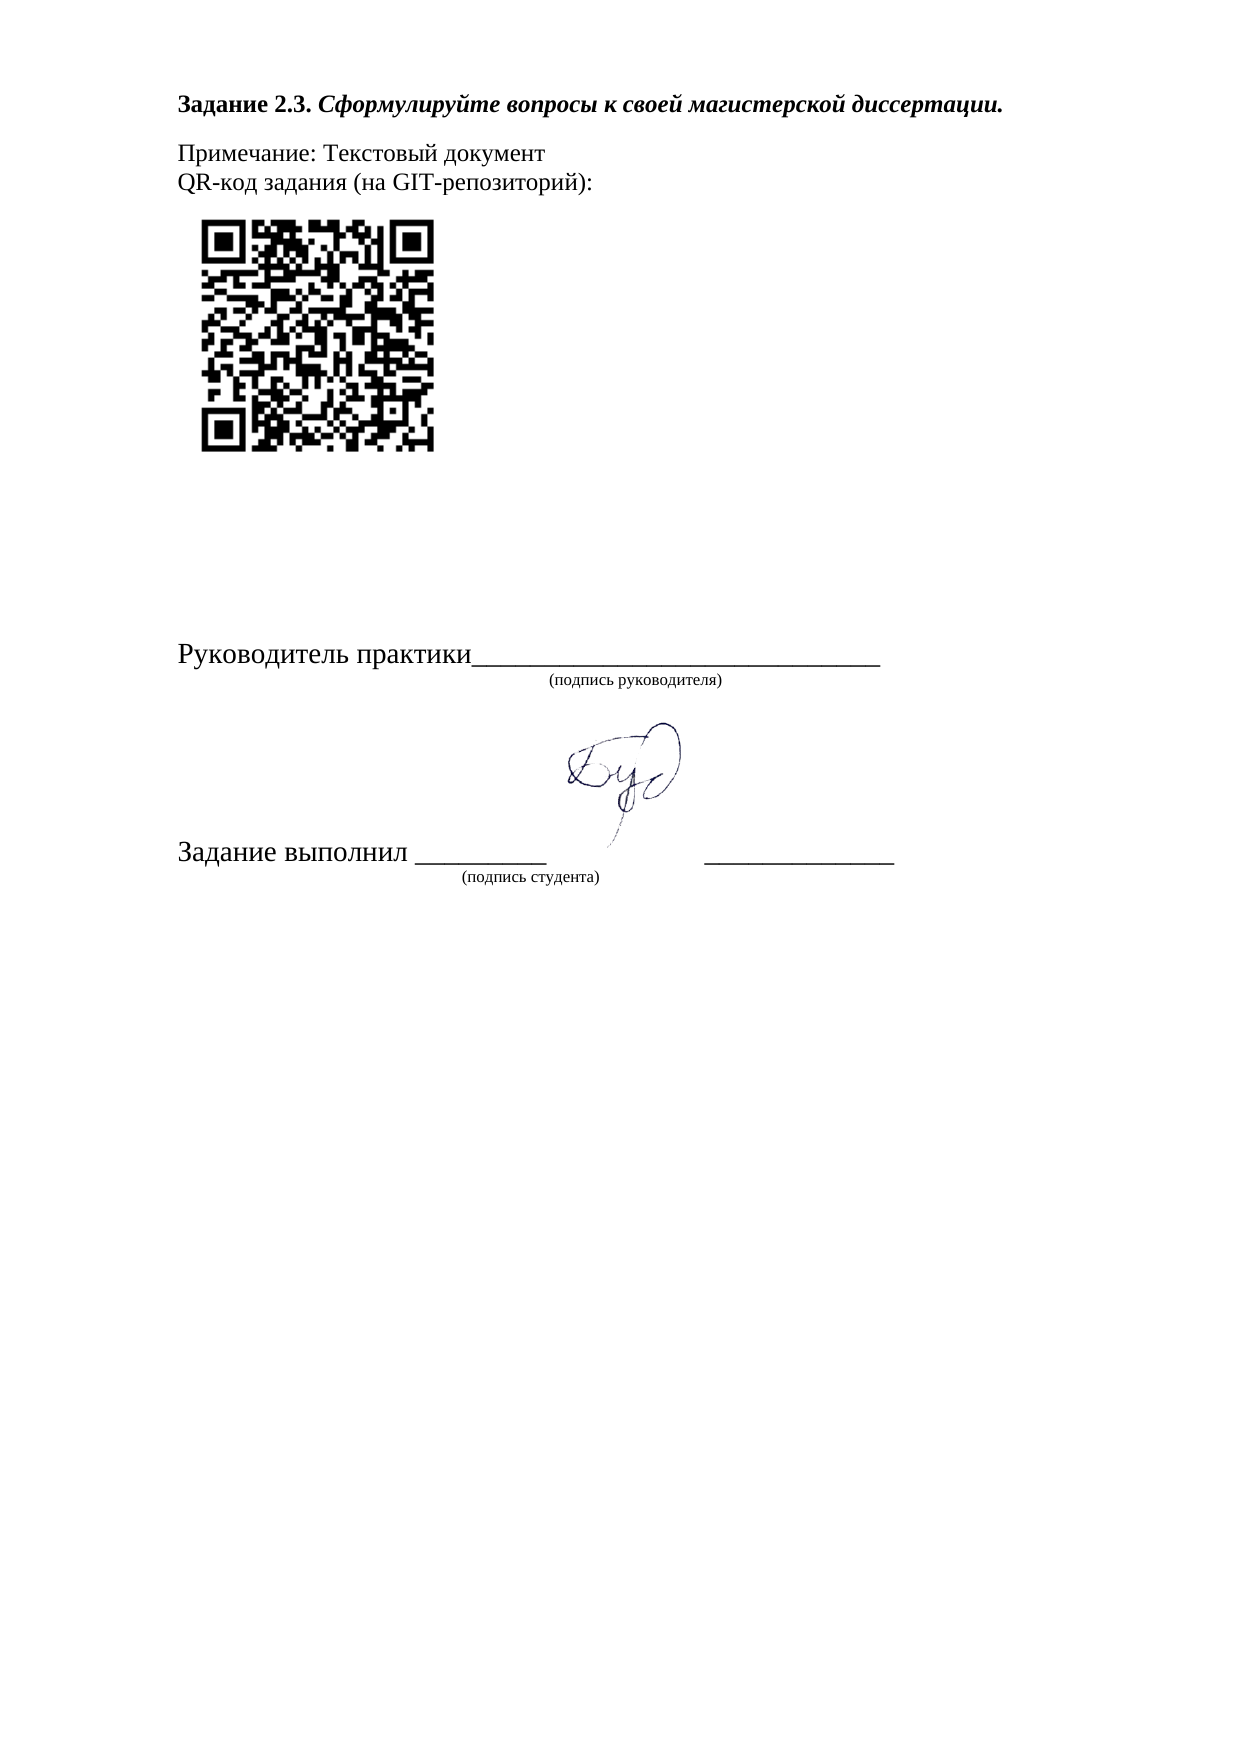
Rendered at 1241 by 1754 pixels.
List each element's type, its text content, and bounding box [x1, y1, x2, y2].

text Примечание: Текстовый документ [177, 138, 1152, 167]
picture [177, 195, 459, 477]
text Задание выполнил ______________________ [177, 703, 1152, 867]
text Руководитель практики____________________________ [177, 636, 1152, 669]
text (подпись руководителя) [402, 669, 1152, 703]
text Задание 2.3. Сформулируйте вопросы к своей магистерской диссертации. [177, 89, 1152, 117]
text QR-код задания (на GIT-репозиторий): [177, 167, 1152, 196]
text (подпись студента) [177, 867, 1152, 901]
